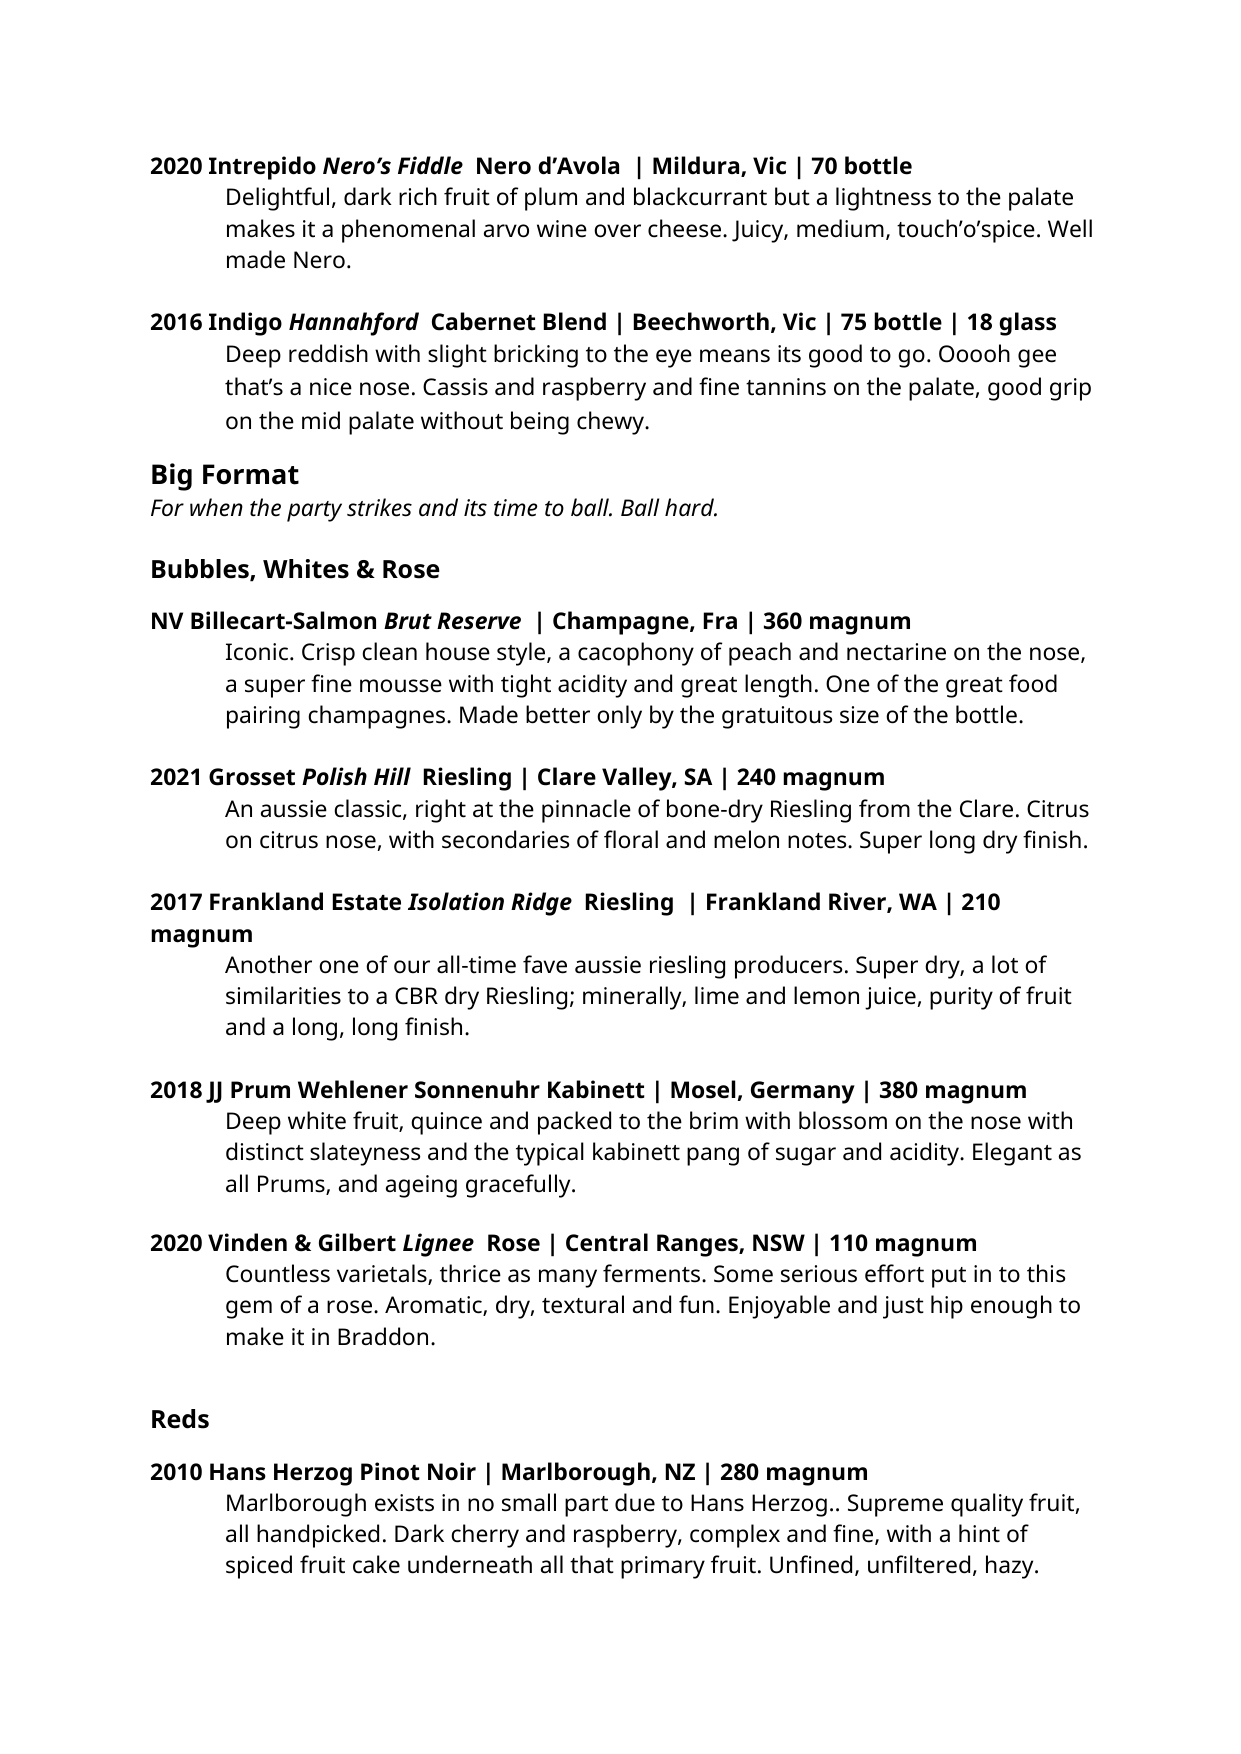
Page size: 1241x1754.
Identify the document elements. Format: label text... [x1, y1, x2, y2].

text Reds [150, 1402, 1098, 1436]
text 2020 Intrepido Nero’s Fiddle Nero d’Avola | Mildura, Vic | 70 bottle [150, 150, 1098, 181]
text Big Format [150, 455, 1098, 492]
text Iconic. Crisp clean house style, a cacophony of peach and nectarine on the nose, a super fine mousse with tight acidity and great length. One of the great food pairing champagnes. Made better only by the gratuitous size of the bottle. [225, 636, 1098, 730]
text Bubbles, Whites & Rose [150, 552, 1098, 586]
text 2010 Hans Herzog Pinot Noir | Marlborough, NZ | 280 magnum [150, 1456, 1098, 1487]
text NV Billecart-Salmon Brut Reserve | Champagne, Fra | 360 magnum [150, 605, 1098, 636]
text Deep reddish with slight bricking to the eye means its good to go. Ooooh gee that’s a nice nose. Cassis and raspberry and fine tannins on the palate, good grip on the mid palate without being chewy. [225, 337, 1098, 436]
text 2016 Indigo Hannahford Cabernet Blend | Beechworth, Vic | 75 bottle | 18 glass [150, 306, 1098, 337]
text An aussie classic, right at the pinnacle of bone-dry Riesling from the Clare. Citrus on citrus nose, with secondaries of floral and melon notes. Super long dry finish. [225, 792, 1098, 855]
text 2020 Vinden & Gilbert Lignee Rose | Central Ranges, NSW | 110 magnum [150, 1227, 1098, 1258]
text 2021 Grosset Polish Hill Riesling | Clare Valley, SA | 240 magnum [150, 761, 1098, 792]
text Another one of our all-time fave aussie riesling producers. Super dry, a lot of similarities to a CBR dry Riesling; minerally, lime and lemon juice, purity of fruit and a long, long finish. [225, 949, 1098, 1042]
text 2017 Frankland Estate Isolation Ridge Riesling | Frankland River, WA | 210 magnum [150, 886, 1098, 949]
text Delightful, dark rich fruit of plum and blackcurrant but a lightness to the palate makes it a phenomenal arvo wine over cheese. Juicy, medium, touch’o’spice. Well made Nero. [225, 181, 1098, 275]
text For when the party strikes and its time to ball. Ball hard. [150, 492, 1098, 523]
text Countless varietals, thrice as many ferments. Some serious effort put in to this gem of a rose. Aromatic, dry, textural and fun. Enjoyable and just hip enough to make it in Braddon. [225, 1258, 1098, 1352]
text Deep white fruit, quince and packed to the brim with blossom on the nose with distinct slateyness and the typical kabinett pang of sugar and acidity. Elegant as all Prums, and ageing gracefully. [225, 1105, 1098, 1199]
text 2018 JJ Prum Wehlener Sonnenuhr Kabinett | Mosel, Germany | 380 magnum [150, 1074, 1098, 1105]
text Marlborough exists in no small part due to Hans Herzog.. Supreme quality fruit, all handpicked. Dark cherry and raspberry, complex and fine, with a hint of spiced fruit cake underneath all that primary fruit. Unfined, unfiltered, hazy. [225, 1487, 1098, 1581]
